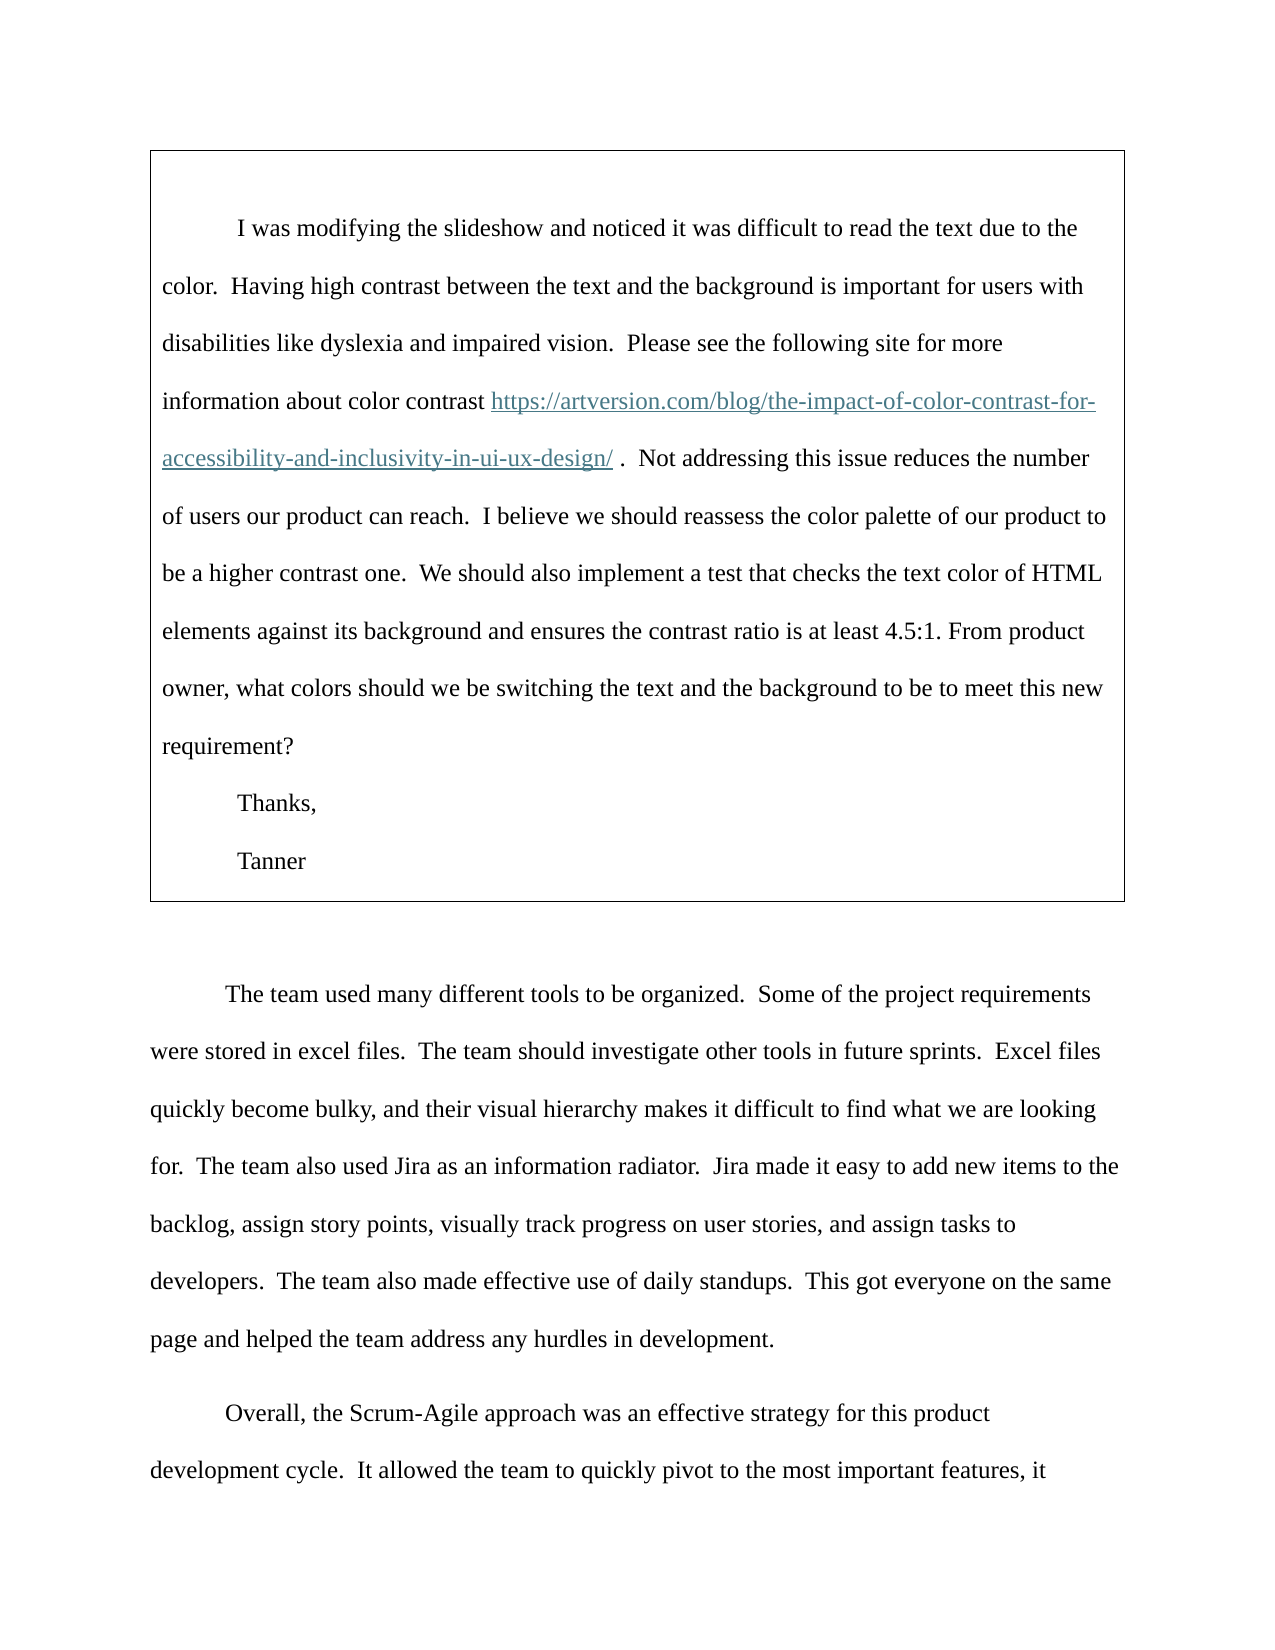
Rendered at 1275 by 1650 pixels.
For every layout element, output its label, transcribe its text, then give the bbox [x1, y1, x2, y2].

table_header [151, 151, 1124, 901]
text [150, 1398, 1125, 1484]
text The team used many different tools to be organized. Some of the project requirements were stored in excel files. The team should investigate other tools in future sprints. Excel files quickly become bulky, and their visual hierarchy makes it difficult to find what we are looking for. The team also used Jira as an information radiator. Jira made it easy to add new items to the backlog, assign story points, visually track progress on user stories, and assign tasks to developers. The team also made effective use of daily standups. This got everyone on the same page and helped the team address any hurdles in development. [150, 979, 1125, 1352]
